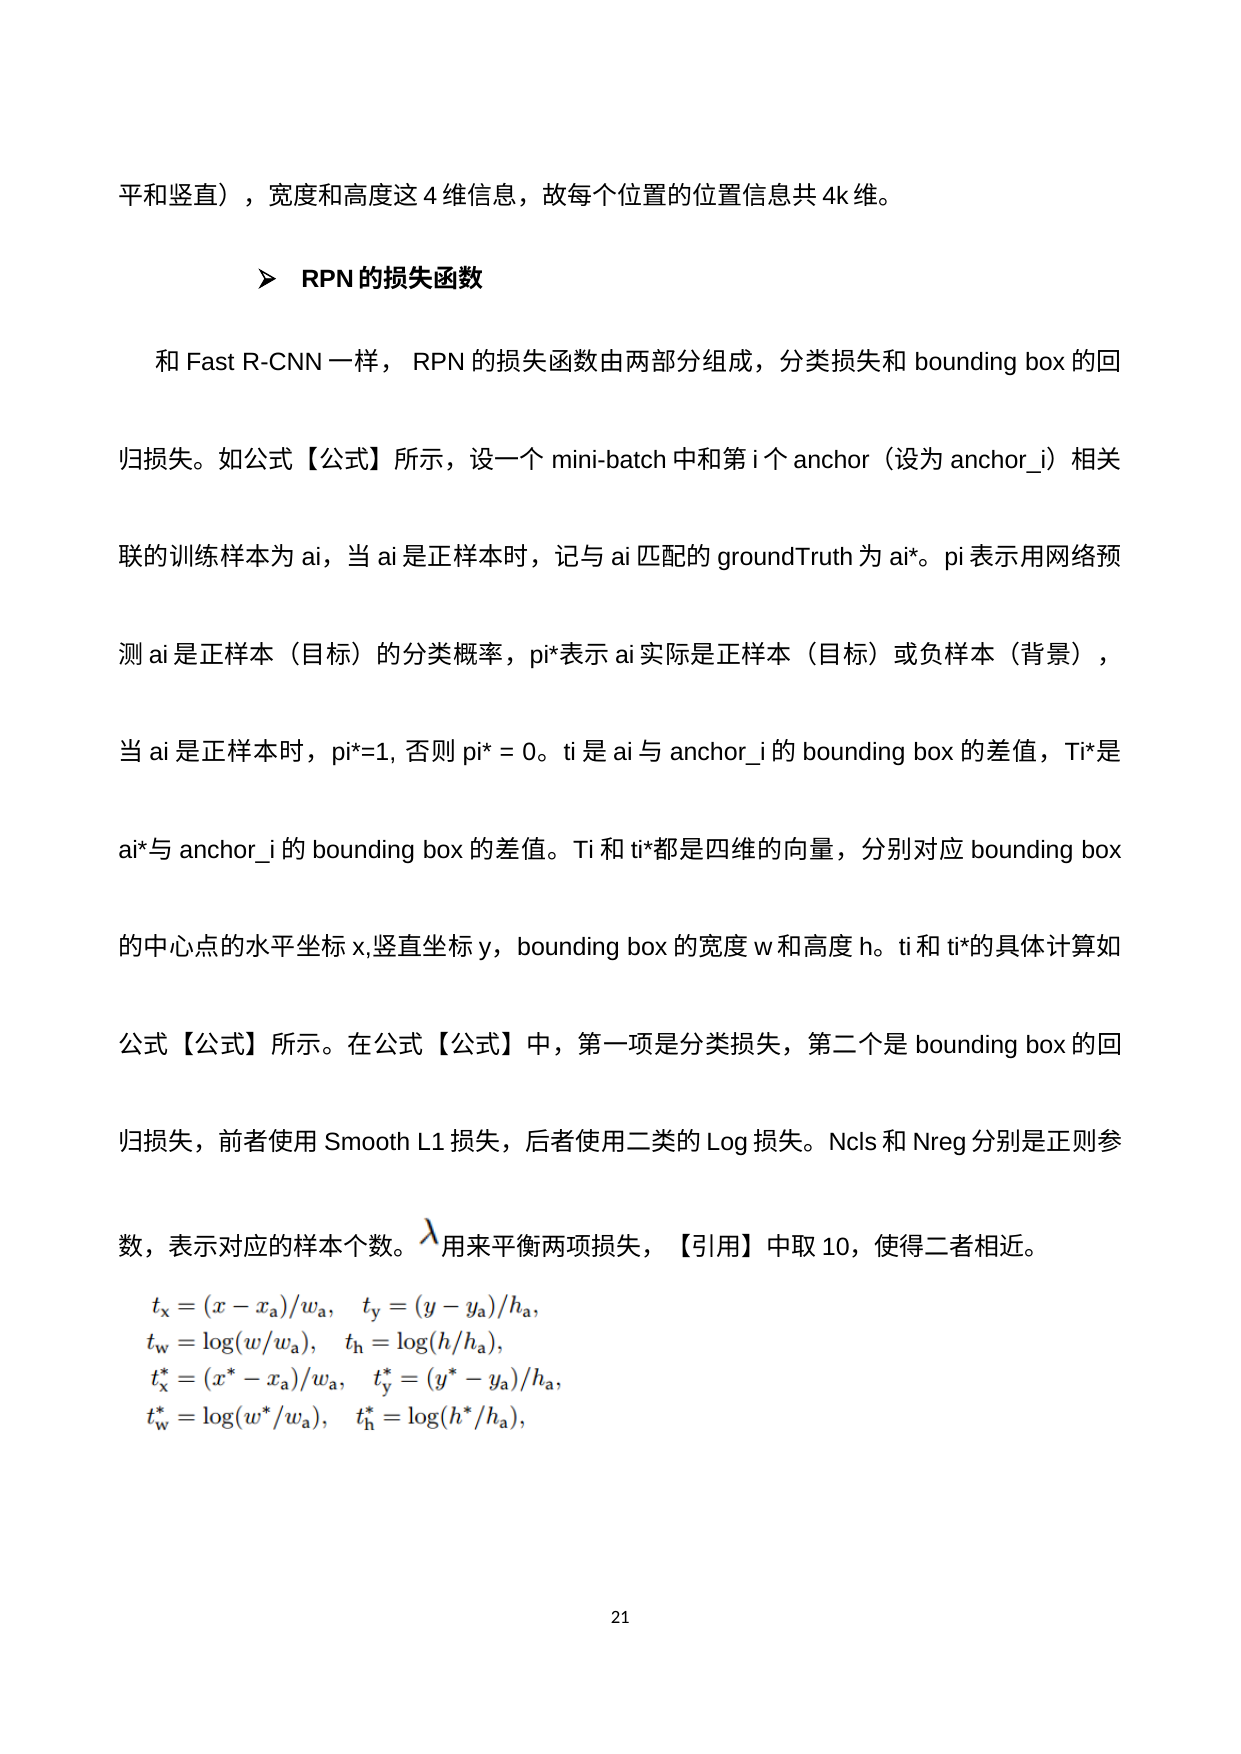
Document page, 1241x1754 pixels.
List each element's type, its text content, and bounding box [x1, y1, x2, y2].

list RPN的损失函数 [257, 244, 1122, 309]
picture [138, 1288, 571, 1446]
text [118, 161, 1122, 226]
picture [418, 1212, 442, 1255]
